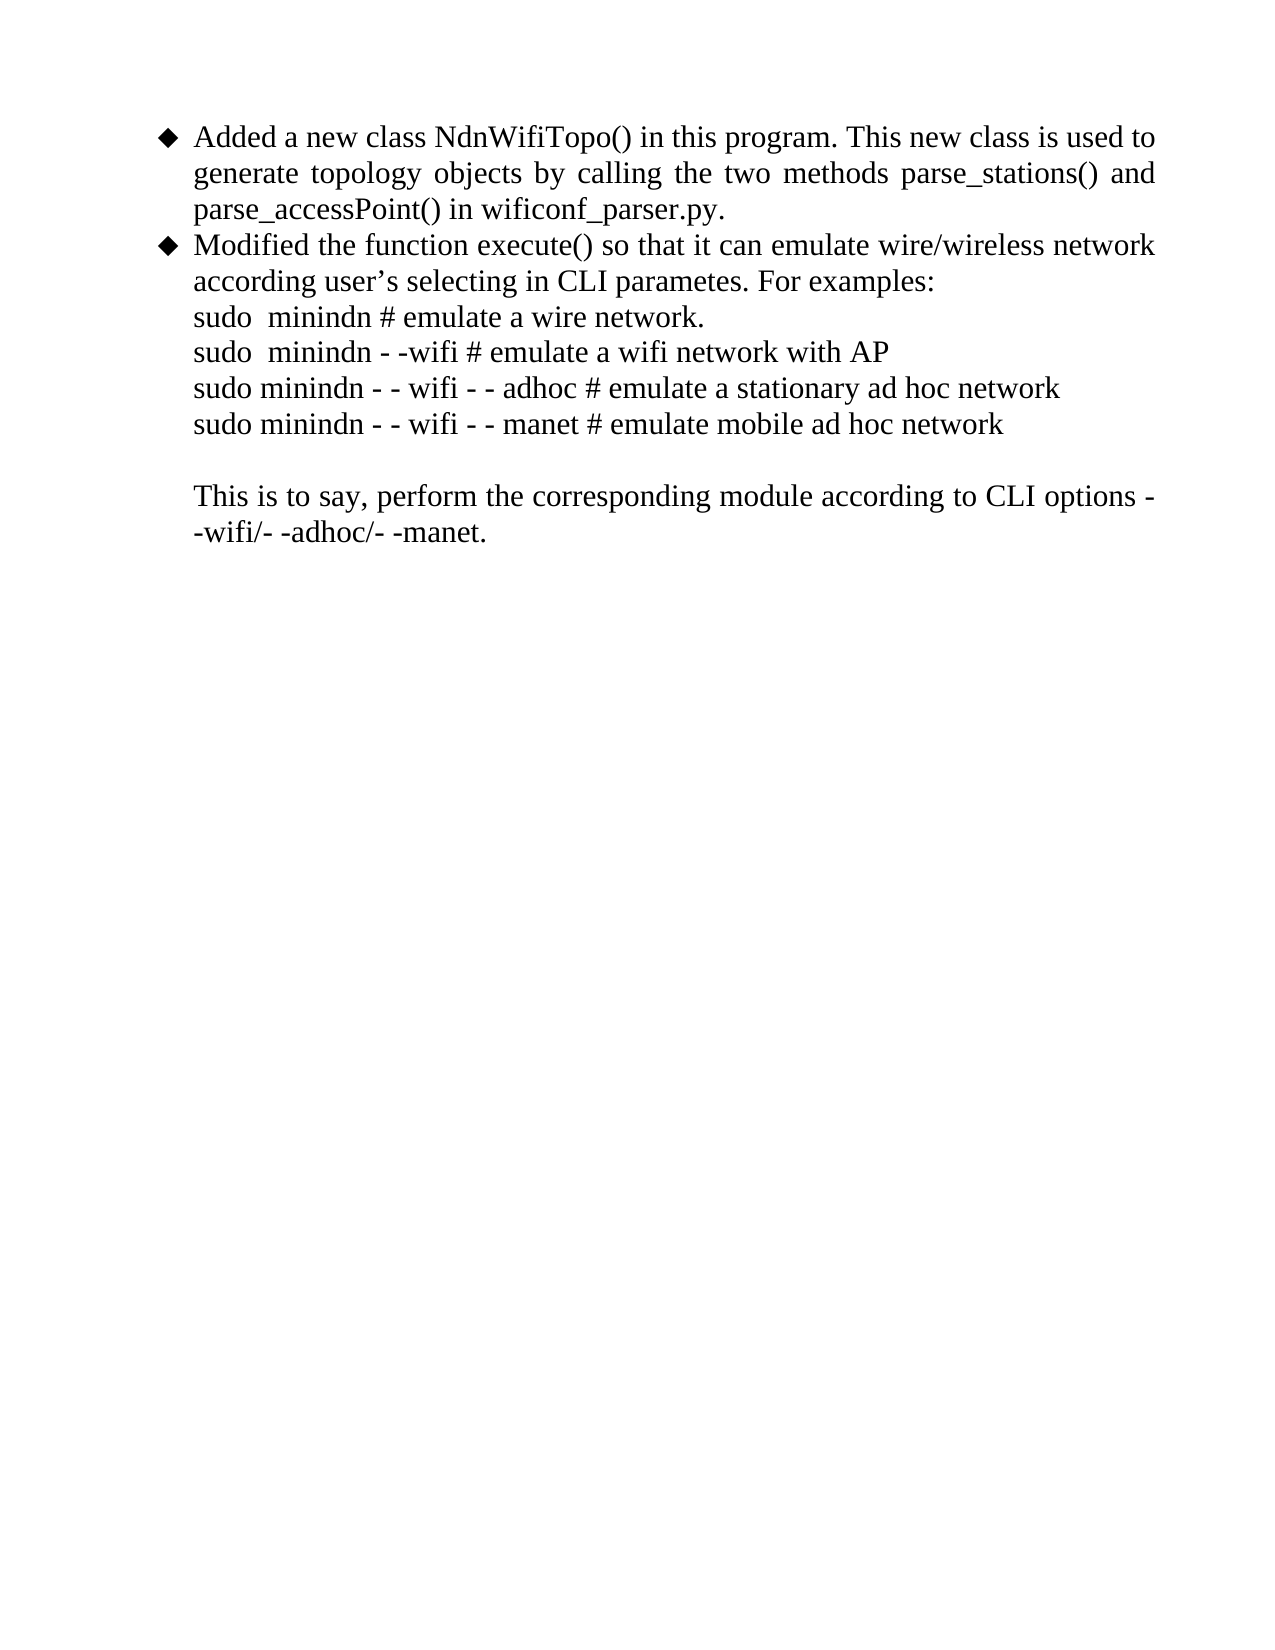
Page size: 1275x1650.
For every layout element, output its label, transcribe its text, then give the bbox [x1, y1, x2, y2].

list sudo minindn - -wifi # emulate a wifi network with AP [193, 334, 1157, 370]
list sudo minindn - - wifi - - manet # emulate mobile ad hoc network [193, 406, 1157, 442]
list sudo minindn # emulate a wire network. [193, 298, 1157, 334]
list This is to say, perform the corresponding module according to CLI options - -wifi/- -adhoc/- -manet. [193, 477, 1157, 549]
list sudo minindn - - wifi - - adhoc # emulate a stationary ad hoc network [193, 370, 1157, 406]
list Modified the function execute() so that it can emulate wire/wireless network according user’s selecting in CLI parametes. For examples: [156, 226, 1157, 298]
